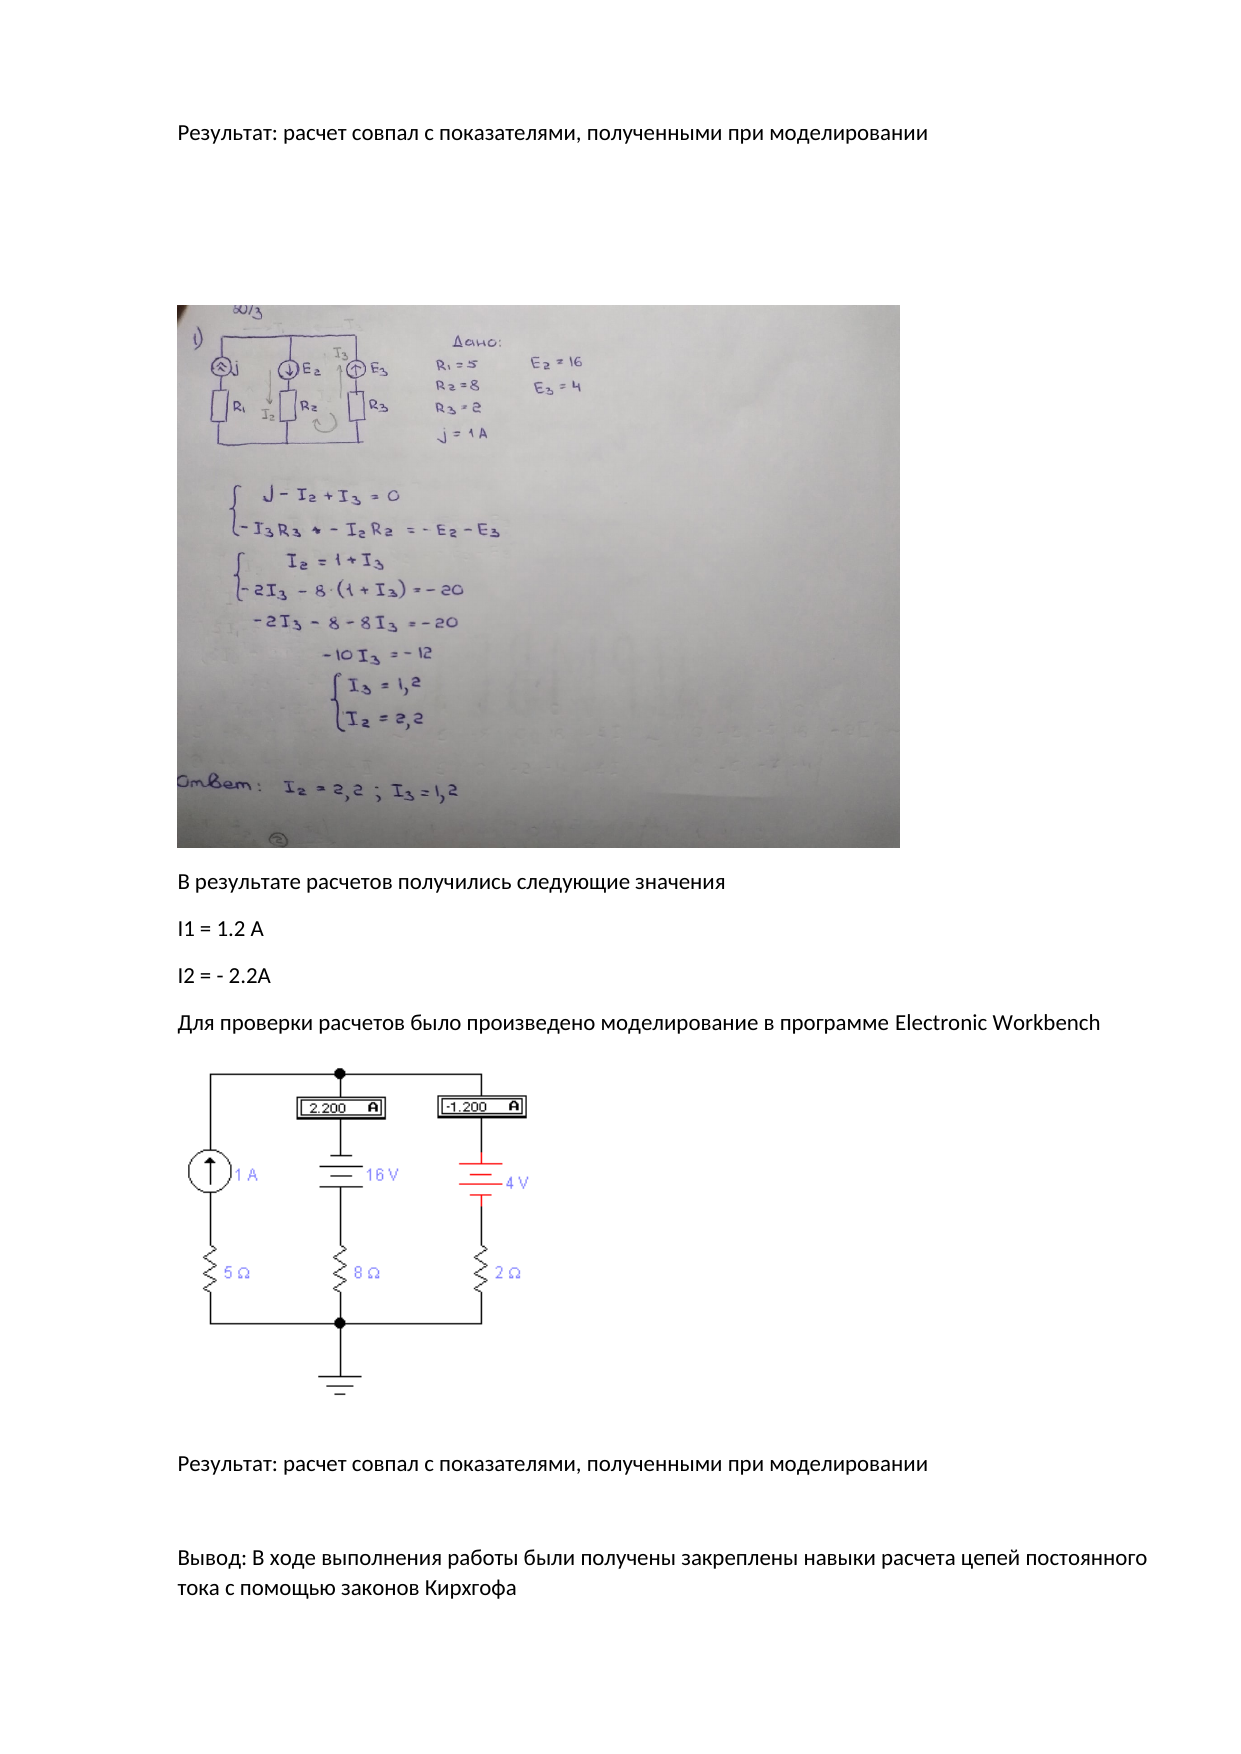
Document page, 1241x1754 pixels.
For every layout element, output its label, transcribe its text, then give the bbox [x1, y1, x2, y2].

text Для проверки расчетов было произведено моделирование в программе Electronic Workbench [177, 1008, 1152, 1036]
text Вывод: В ходе выполнения работы были получены закреплены навыки расчета цепей постоянного тока с помощью законов Кирхгофа [177, 1543, 1152, 1602]
text Результат: расчет совпал с показателями, полученными при моделировании [177, 118, 1152, 146]
picture [177, 305, 900, 848]
text I1 = 1.2 A [177, 914, 1152, 942]
text В результате расчетов получились следующие значения [177, 867, 1152, 895]
text I2 = - 2.2A [177, 961, 1152, 989]
text Результат: расчет совпал с показателями, полученными при моделировании [177, 1449, 1152, 1478]
picture [177, 1054, 558, 1431]
